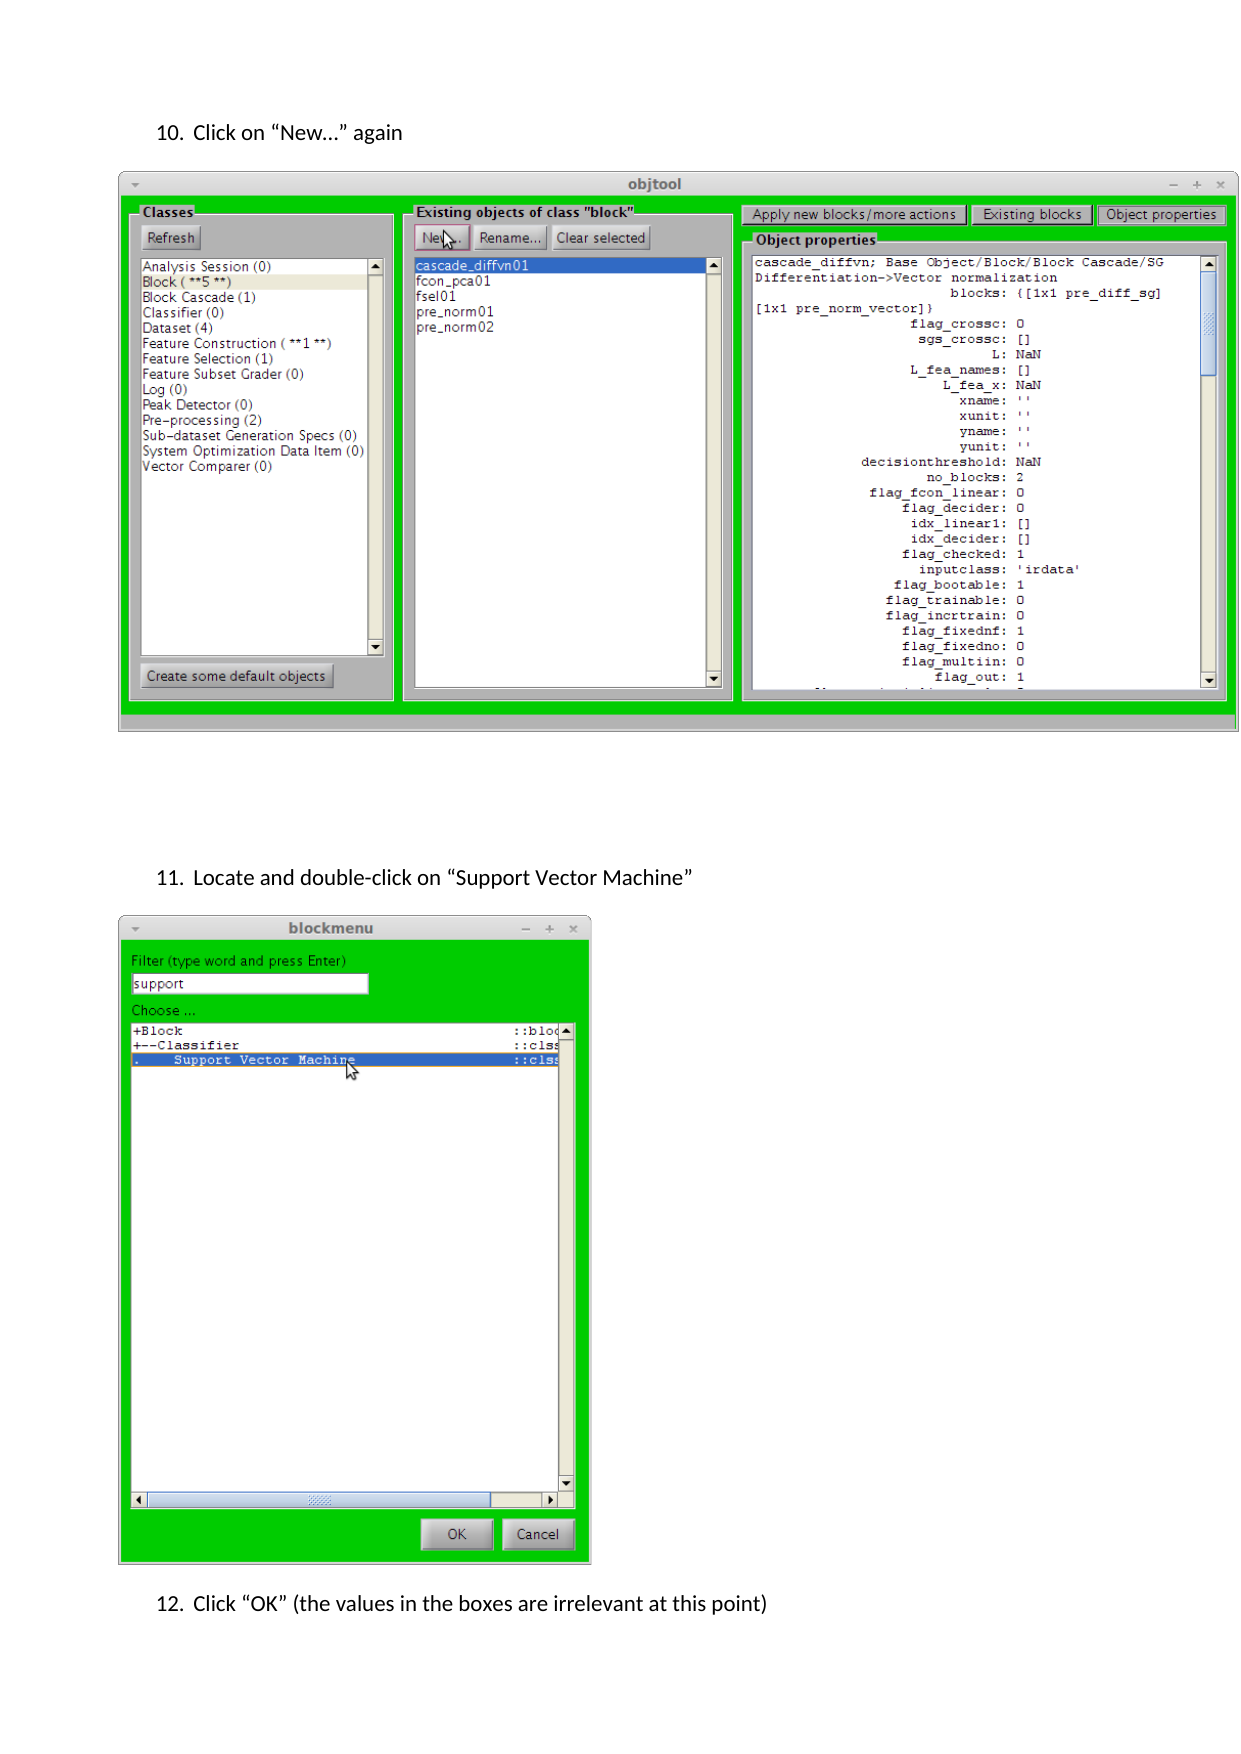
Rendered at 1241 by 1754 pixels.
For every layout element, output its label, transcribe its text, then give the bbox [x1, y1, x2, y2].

list Click on “New…” again [156, 118, 1122, 146]
picture [118, 915, 592, 1565]
picture [118, 171, 1239, 732]
list Click “OK” (the values in the boxes are irrelevant at this point) [156, 1589, 1122, 1617]
list Locate and double-click on “Support Vector Machine” [156, 863, 1122, 891]
